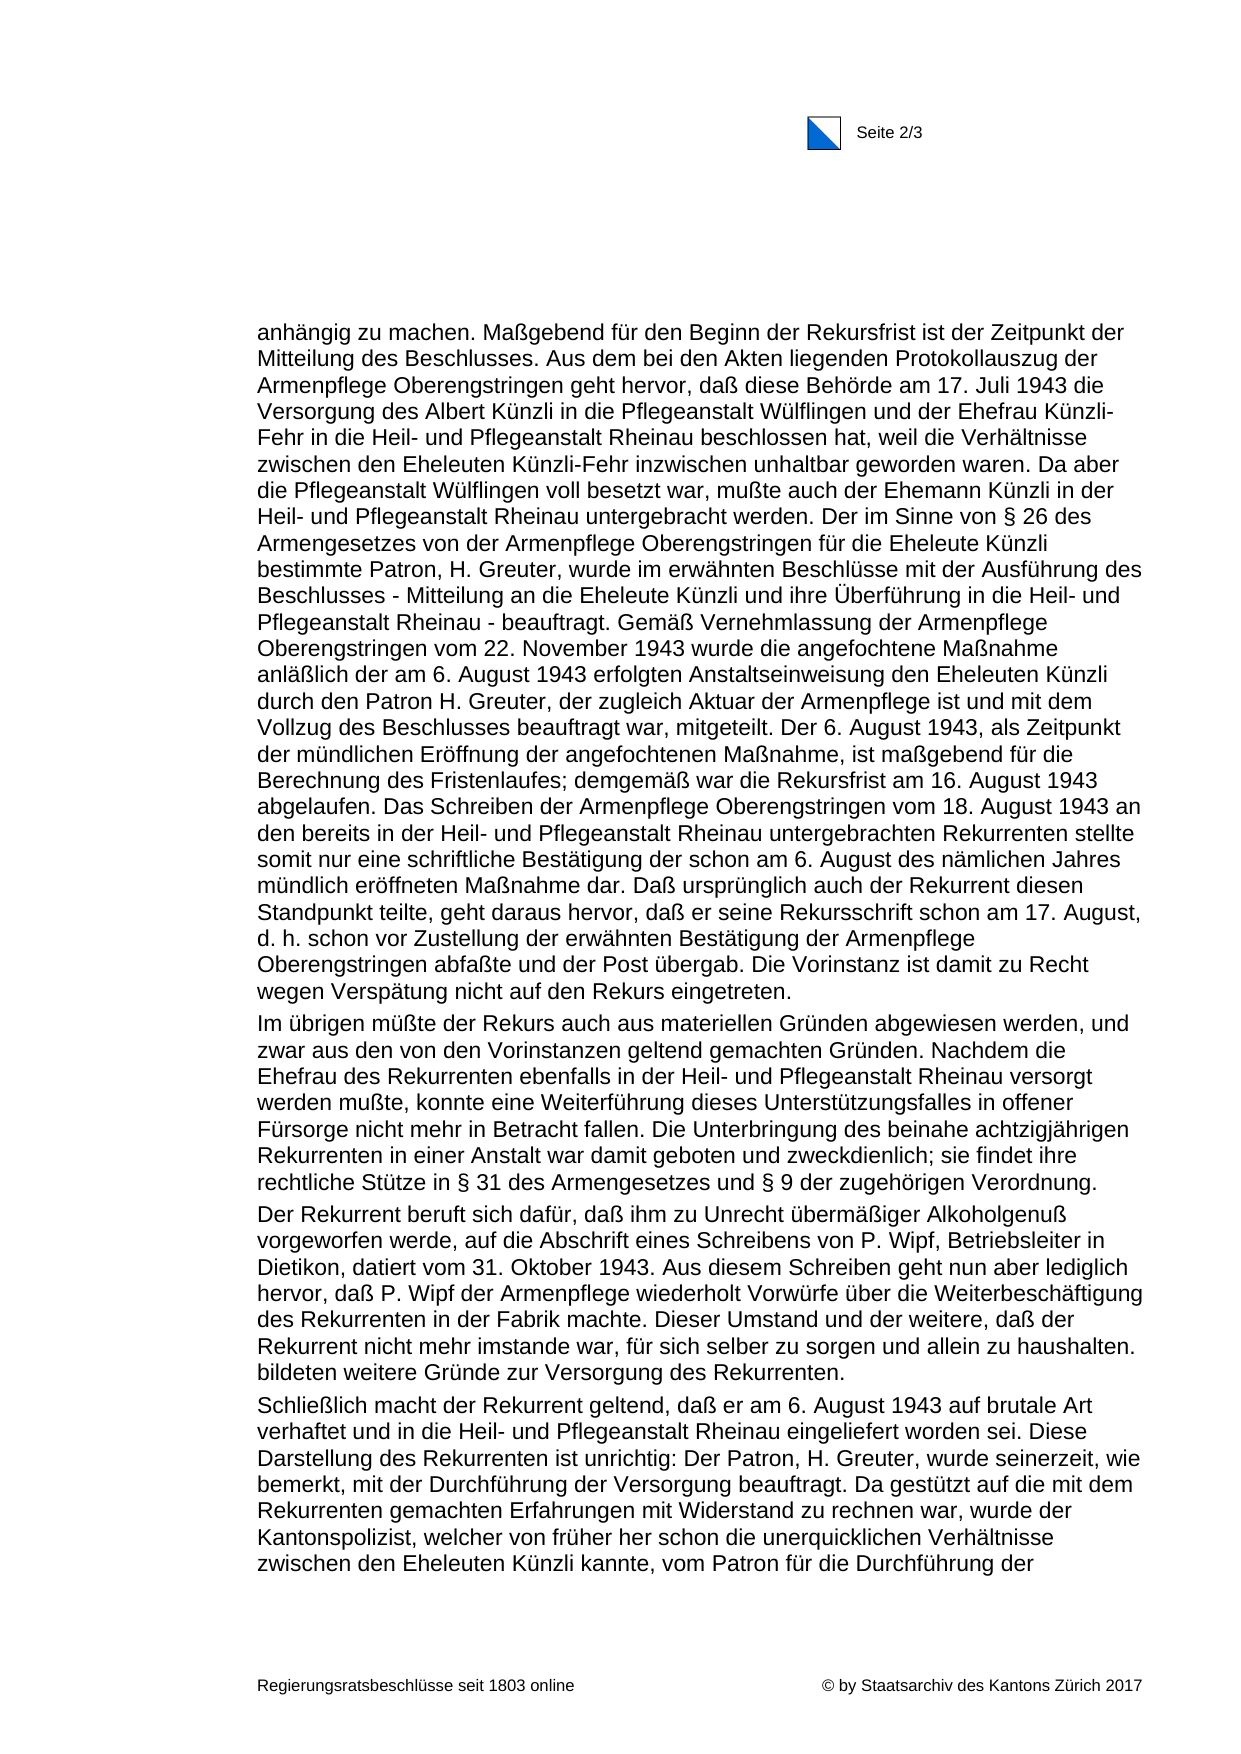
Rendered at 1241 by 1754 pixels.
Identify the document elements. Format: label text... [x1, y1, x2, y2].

text Der Rekurrent beruft sich dafür, daß ihm zu Unrecht übermäßiger Alkoholgenuß vorgeworfen werde, auf die Abschrift eines Schreibens von P. Wipf, Betriebsleiter in Dietikon, datiert vom 31. Oktober 1943. Aus diesem Schreiben geht nun aber lediglich hervor, daß P. Wipf der Armenpflege wiederholt Vorwürfe über die Weiterbeschäftigung des Rekurrenten in der Fabrik machte. Dieser Umstand und der weitere, daß der Rekurrent nicht mehr imstande war, für sich selber zu sorgen und allein zu haushalten. bildeten weitere Gründe zur Versorgung des Rekurrenten. [257, 1201, 1146, 1386]
text Im übrigen müßte der Rekurs auch aus materiellen Gründen abgewiesen werden, und zwar aus den von den Vorinstanzen geltend gemachten Gründen. Nachdem die Ehefrau des Rekurrenten ebenfalls in der Heil- und Pflegeanstalt Rheinau versorgt werden mußte, konnte eine Weiterführung dieses Unterstützungsfalles in offener Fürsorge nicht mehr in Betracht fallen. Die Unterbringung des beinahe achtzigjährigen Rekurrenten in einer Anstalt war damit geboten und zweckdienlich; sie findet ihre rechtliche Stütze in § 31 des Armengesetzes und § 9 der zugehörigen Verordnung. [257, 1010, 1146, 1195]
picture [806, 115, 842, 151]
